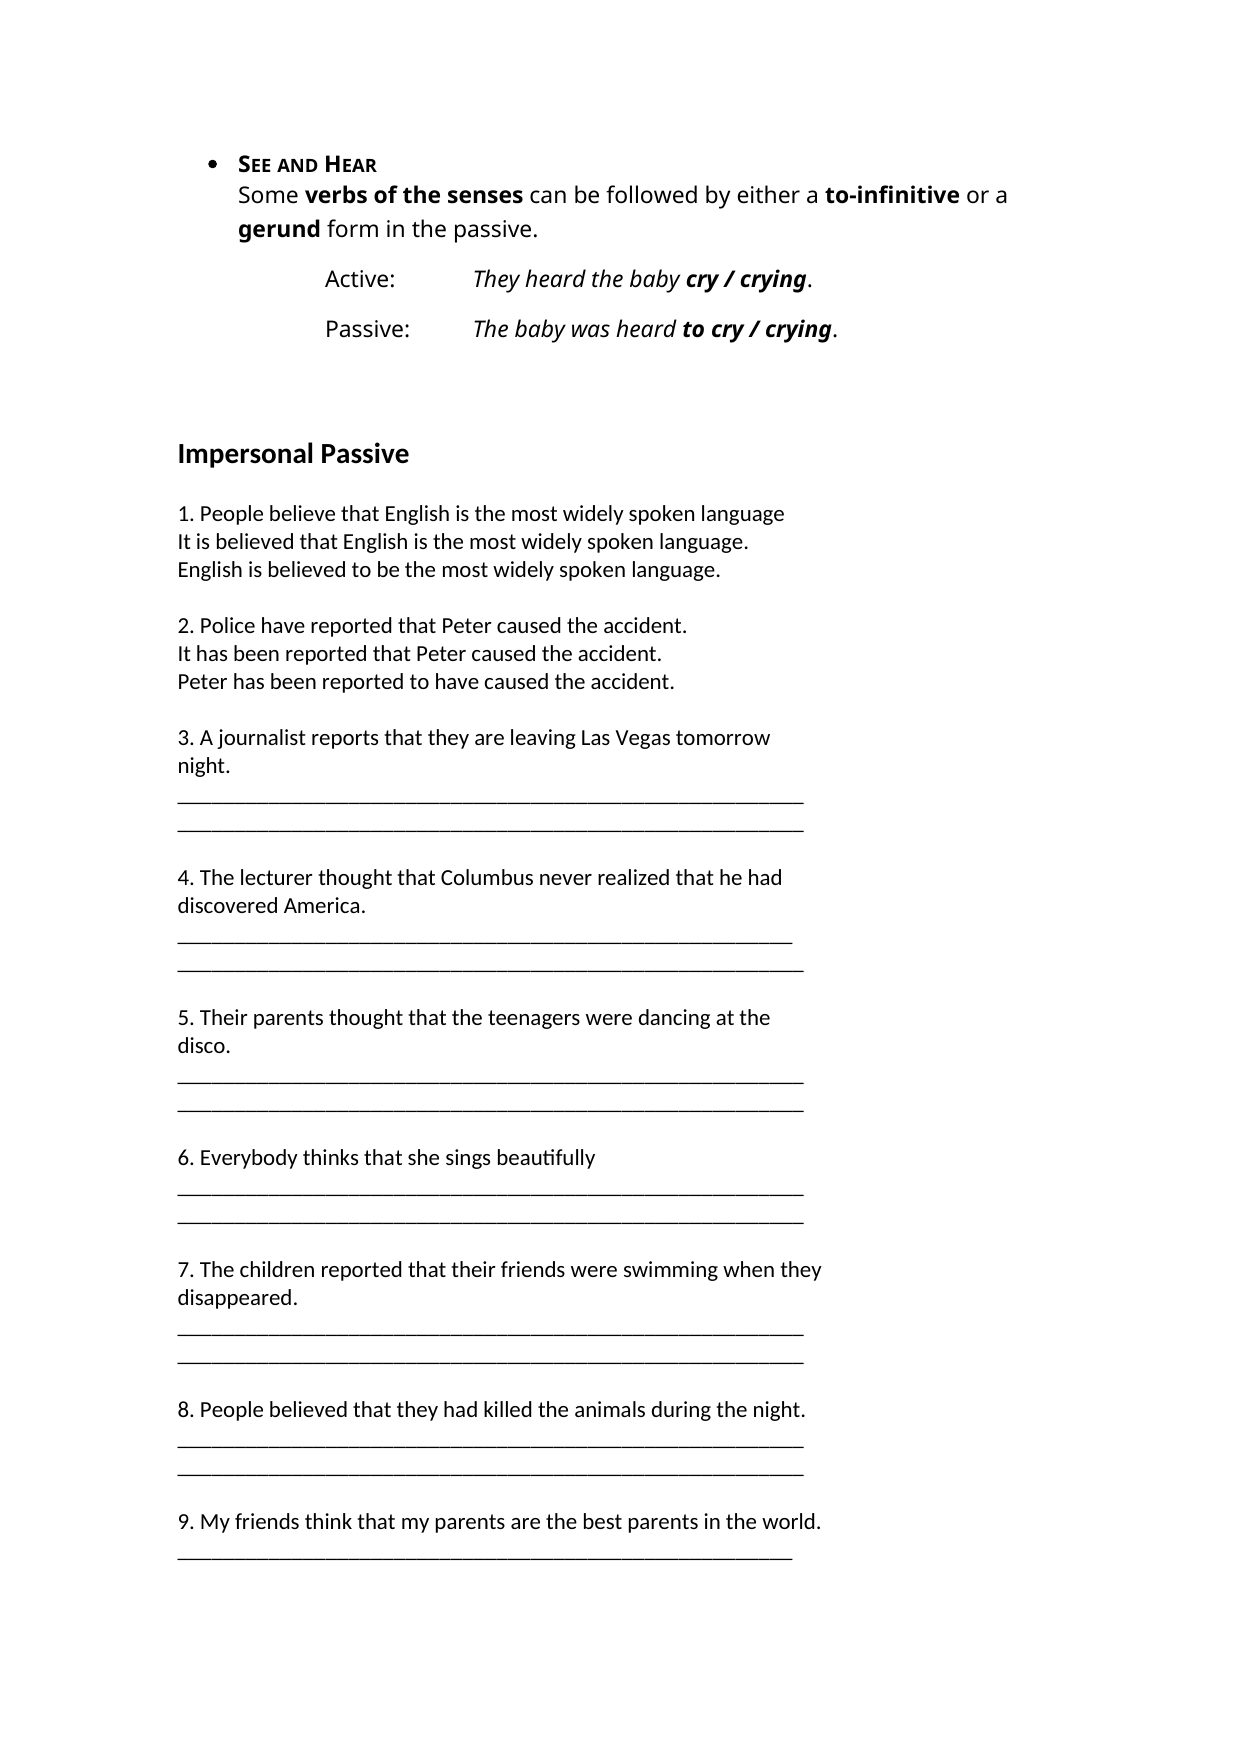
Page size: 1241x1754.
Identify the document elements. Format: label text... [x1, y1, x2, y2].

text 2. Police have reported that Peter caused the accident. It has been reported that Peter caused the accident. Peter has been reported to have caused the accident. [177, 611, 1063, 695]
list See and Hear [208, 148, 1063, 179]
text Impersonal Passive [177, 435, 1063, 471]
text 8. People believed that they had killed the animals during the night. _______________________________________________________ _______________________________________________________ [177, 1395, 1063, 1507]
text Passive: The baby was heard to cry / crying. [238, 313, 1063, 345]
text 7. The children reported that their friends were swimming when they disappeared. _______________________________________________________ _______________________________________________________ [177, 1255, 1063, 1395]
text 1. People believe that English is the most widely spoken language It is believed that English is the most widely spoken language. English is believed to be the most widely spoken language. [177, 499, 1063, 611]
text 5. Their parents thought that the teenagers were dancing at the disco. _______________________________________________________ _______________________________________________________ [177, 1003, 1063, 1143]
text Active: They heard the baby cry / crying. [238, 263, 1063, 294]
text Some verbs of the senses can be followed by either a to-infinitive or a gerund form in the passive. [238, 179, 1063, 244]
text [177, 1507, 1063, 1563]
text 6. Everybody thinks that she sings beautifully _______________________________________________________ _______________________________________________________ [177, 1143, 1063, 1255]
text 4. The lecturer thought that Columbus never realized that he had discovered America. ______________________________________________________ _______________________________________________________ [177, 863, 1063, 1003]
text 3. A journalist reports that they are leaving Las Vegas tomorrow night. _______________________________________________________ _______________________________________________________ [177, 723, 1063, 863]
